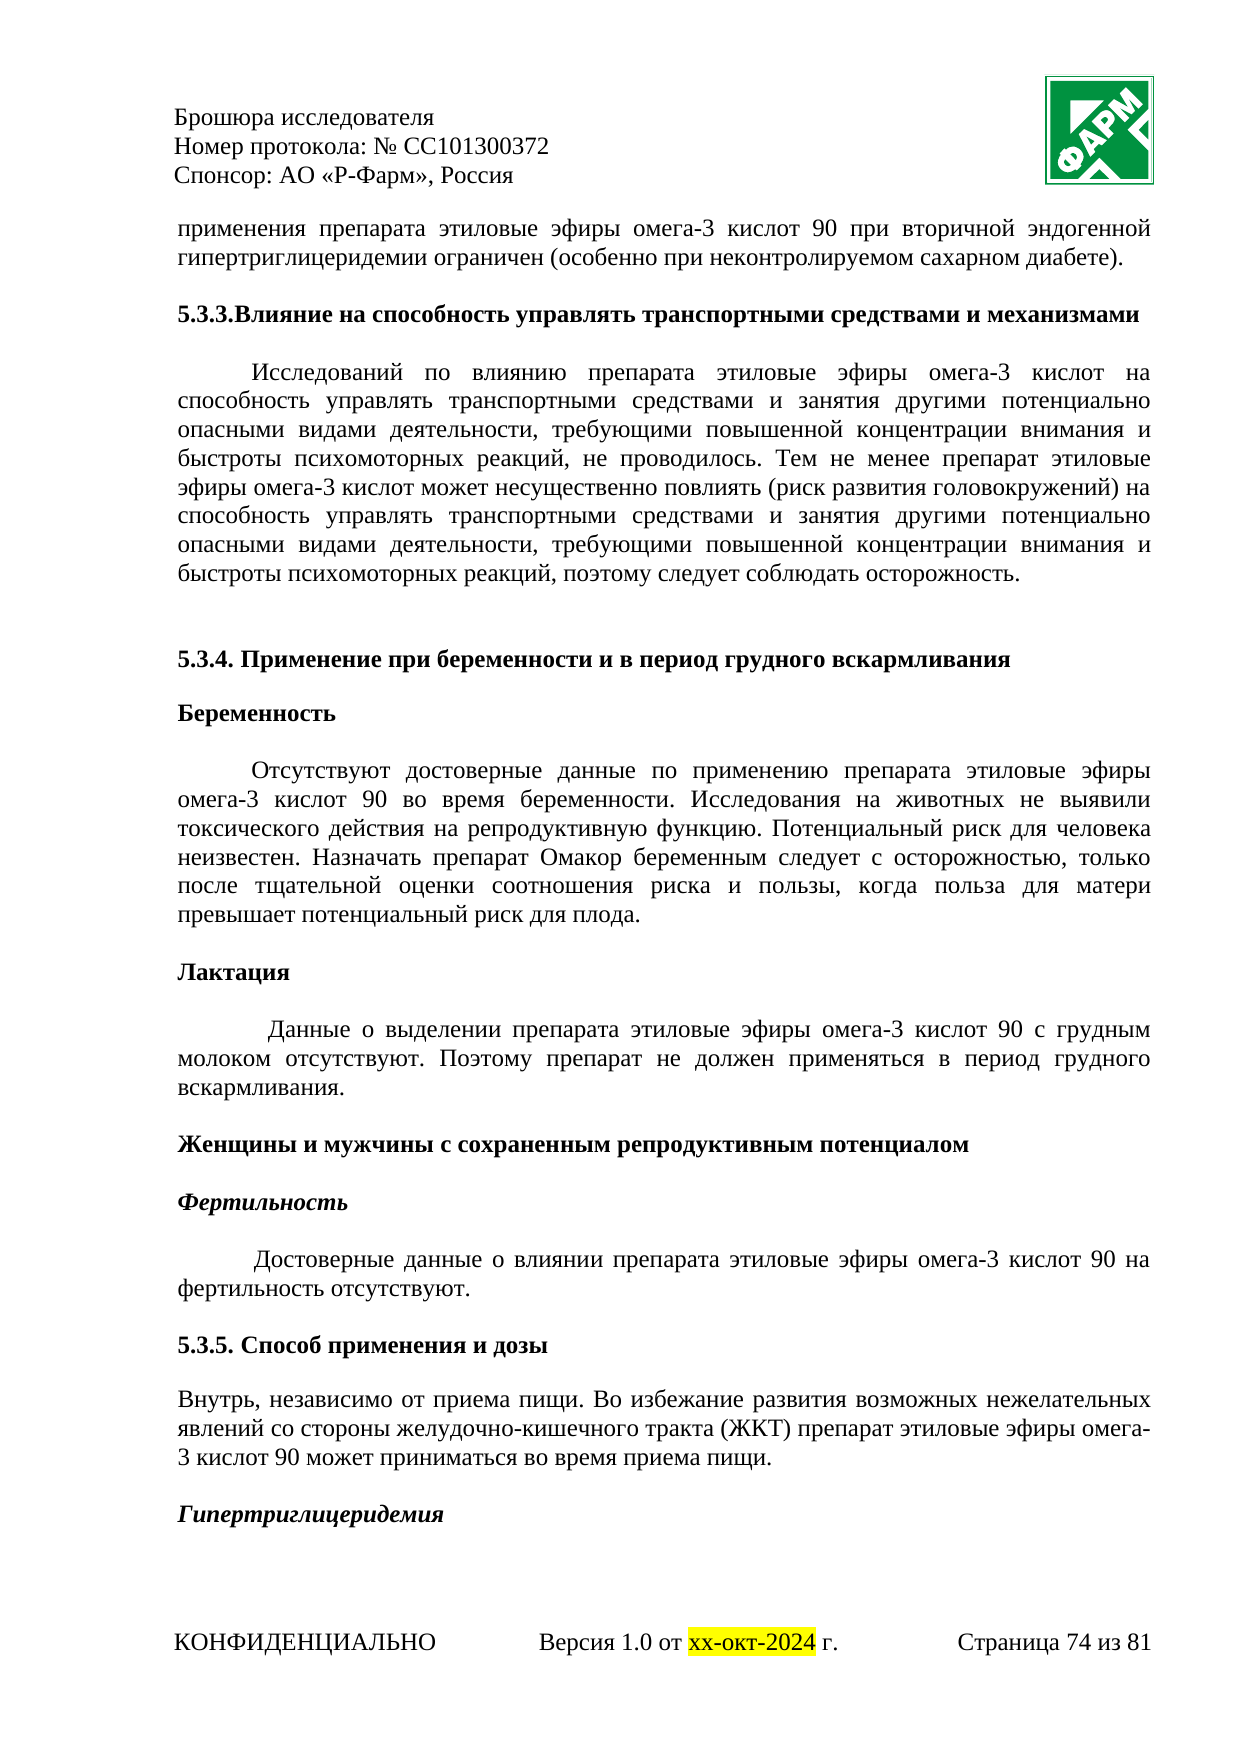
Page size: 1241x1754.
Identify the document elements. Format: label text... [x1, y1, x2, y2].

subtitle Влияние на способность управлять транспортными средствами и механизмами [177, 299, 1152, 328]
subtitle Способ применения и дозы [177, 1330, 1152, 1359]
text Достоверные данные о влиянии препарата этиловые эфиры омега-3 кислот 90 на фертильность отсутствуют. [177, 1244, 1152, 1302]
text Внутрь, независимо от приема пищи. Во избежание развития возможных нежелательных явлений со стороны желудочно-кишечного тракта (ЖКТ) препарат этиловые эфиры омега-3 кислот 90 может приниматься во время приема пищи. [177, 1384, 1152, 1470]
text Беременность [177, 698, 1152, 727]
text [177, 213, 1152, 270]
text Исследований по влиянию препарата этиловые эфиры омега-3 кислот на способность управлять транспортными средствами и занятия другими потенциально опасными видами деятельности, требующими повышенной концентрации внимания и быстроты психомоторных реакций, не проводилось. Тем не менее препарат этиловые эфиры омега-3 кислот может несущественно повлиять (риск развития головокружений) на способность управлять транспортными средствами и занятия другими потенциально опасными видами деятельности, требующими повышенной концентрации внимания и быстроты психомоторных реакций, поэтому следует соблюдать осторожность. [177, 357, 1152, 587]
text Лактация [177, 957, 1152, 985]
text Отсутствуют достоверные данные по применению препарата этиловые эфиры омега-3 кислот 90 во время беременности. Исследования на животных не выявили токсического действия на репродуктивную функцию. Потенциальный риск для человека неизвестен. Назначать препарат Омакор беременным следует с осторожностью, только после тщательной оценки соотношения риска и пользы, когда польза для матери превышает потенциальный риск для плода. [177, 755, 1152, 928]
text Фертильность [177, 1187, 1152, 1215]
subtitle Применение при беременности и в период грудного вскармливания [177, 644, 1152, 673]
text Данные о выделении препарата этиловые эфиры омега-3 кислот 90 с грудным молоком отсутствуют. Поэтому препарат не должен применяться в период грудного вскармливания. [177, 1014, 1152, 1100]
text Гипертриглицеридемия [177, 1499, 1152, 1528]
text Женщины и мужчины с сохраненным репродуктивным потенциалом [177, 1129, 1152, 1158]
